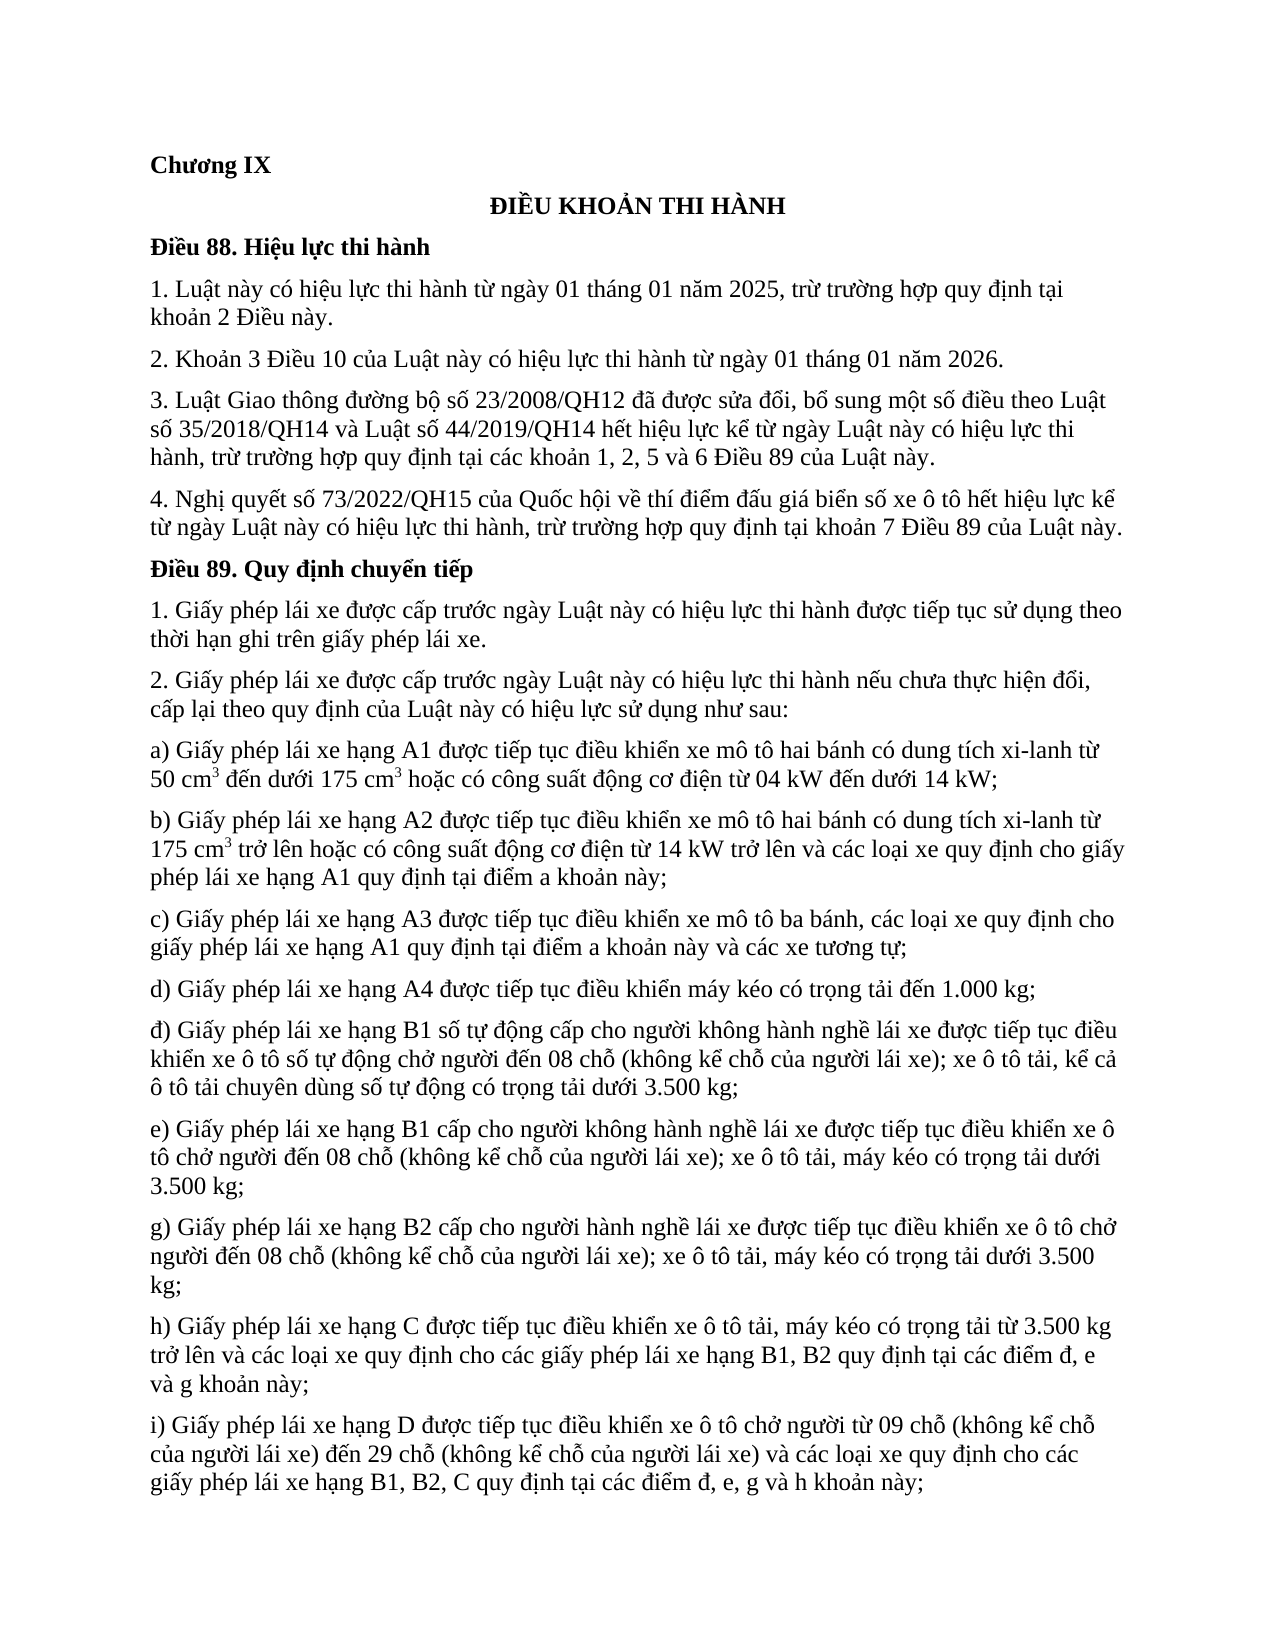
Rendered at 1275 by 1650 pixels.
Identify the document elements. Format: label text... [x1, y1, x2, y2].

text b) Giấy phép lái xe hạng A2 được tiếp tục điều khiển xe mô tô hai bánh có dung tích xi-lanh từ 175 cm3 trở lên hoặc có công suất động cơ điện từ 14 kW trở lên và các loại xe quy định cho giấy phép lái xe hạng A1 quy định tại điểm a khoản này; [150, 805, 1125, 891]
text h) Giấy phép lái xe hạng C được tiếp tục điều khiển xe ô tô tải, máy kéo có trọng tải từ 3.500 kg trở lên và các loại xe quy định cho các giấy phép lái xe hạng B1, B2 quy định tại các điểm đ, e và g khoản này; [150, 1311, 1125, 1397]
text 1. Luật này có hiệu lực thi hành từ ngày 01 tháng 01 năm 2025, trừ trường hợp quy định tại khoản 2 Điều này. [150, 274, 1125, 331]
text 2. Khoản 3 Điều 10 của Luật này có hiệu lực thi hành từ ngày 01 tháng 01 năm 2026. [150, 344, 1125, 372]
text Chương IX [150, 150, 1125, 179]
text e) Giấy phép lái xe hạng B1 cấp cho người không hành nghề lái xe được tiếp tục điều khiển xe ô tô chở người đến 08 chỗ (không kể chỗ của người lái xe); xe ô tô tải, máy kéo có trọng tải dưới 3.500 kg; [150, 1114, 1125, 1200]
text 1. Giấy phép lái xe được cấp trước ngày Luật này có hiệu lực thi hành được tiếp tục sử dụng theo thời hạn ghi trên giấy phép lái xe. [150, 595, 1125, 652]
text đ) Giấy phép lái xe hạng B1 số tự động cấp cho người không hành nghề lái xe được tiếp tục điều khiển xe ô tô số tự động chở người đến 08 chỗ (không kể chỗ của người lái xe); xe ô tô tải, kể cả ô tô tải chuyên dùng số tự động có trọng tải dưới 3.500 kg; [150, 1015, 1125, 1101]
text a) Giấy phép lái xe hạng A1 được tiếp tục điều khiển xe mô tô hai bánh có dung tích xi-lanh từ 50 cm3 đến dưới 175 cm3 hoặc có công suất động cơ điện từ 04 kW đến dưới 14 kW; [150, 735, 1125, 792]
text i) Giấy phép lái xe hạng D được tiếp tục điều khiển xe ô tô chở người từ 09 chỗ (không kể chỗ của người lái xe) đến 29 chỗ (không kể chỗ của người lái xe) và các loại xe quy định cho các giấy phép lái xe hạng B1, B2, C quy định tại các điểm đ, e, g và h khoản này; [150, 1410, 1125, 1496]
text 3. Luật Giao thông đường bộ số 23/2008/QH12 đã được sửa đổi, bổ sung một số điều theo Luật số 35/2018/QH14 và Luật số 44/2019/QH14 hết hiệu lực kể từ ngày Luật này có hiệu lực thi hành, trừ trường hợp quy định tại các khoản 1, 2, 5 và 6 Điều 89 của Luật này. [150, 385, 1125, 471]
text g) Giấy phép lái xe hạng B2 cấp cho người hành nghề lái xe được tiếp tục điều khiển xe ô tô chở người đến 08 chỗ (không kể chỗ của người lái xe); xe ô tô tải, máy kéo có trọng tải dưới 3.500 kg; [150, 1212, 1125, 1299]
text Điều 89. Quy định chuyển tiếp [150, 554, 1125, 582]
text 2. Giấy phép lái xe được cấp trước ngày Luật này có hiệu lực thi hành nếu chưa thực hiện đổi, cấp lại theo quy định của Luật này có hiệu lực sử dụng như sau: [150, 665, 1125, 722]
text 4. Nghị quyết số 73/2022/QH15 của Quốc hội về thí điểm đấu giá biển số xe ô tô hết hiệu lực kể từ ngày Luật này có hiệu lực thi hành, trừ trường hợp quy định tại khoản 7 Điều 89 của Luật này. [150, 484, 1125, 541]
text Điều 88. Hiệu lực thi hành [150, 232, 1125, 261]
text c) Giấy phép lái xe hạng A3 được tiếp tục điều khiển xe mô tô ba bánh, các loại xe quy định cho giấy phép lái xe hạng A1 quy định tại điểm a khoản này và các xe tương tự; [150, 904, 1125, 961]
text d) Giấy phép lái xe hạng A4 được tiếp tục điều khiển máy kéo có trọng tải đến 1.000 kg; [150, 974, 1125, 1002]
text ĐIỀU KHOẢN THI HÀNH [150, 191, 1125, 220]
